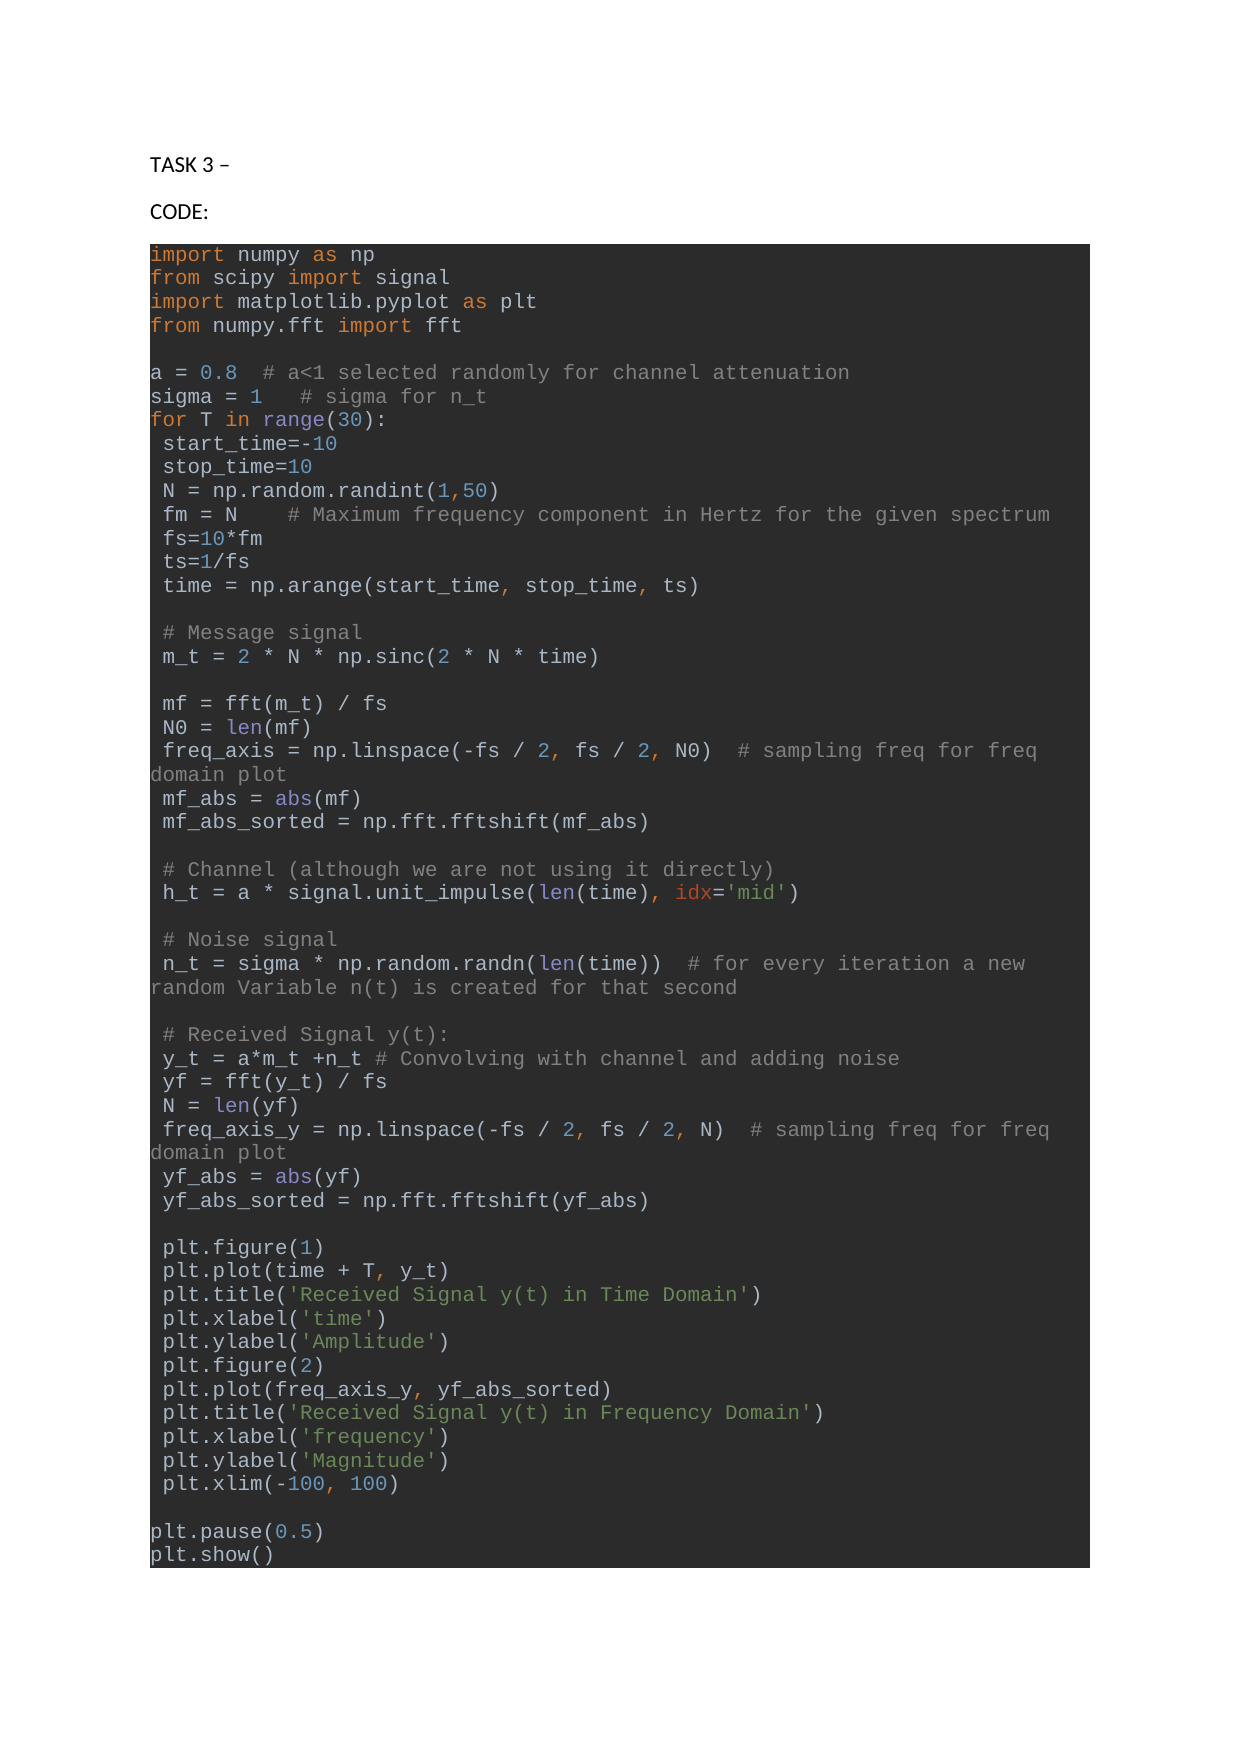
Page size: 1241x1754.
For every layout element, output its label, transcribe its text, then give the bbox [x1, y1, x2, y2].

text CODE: [150, 197, 1090, 225]
text TASK 3 – [150, 150, 1090, 178]
text import numpy as np from scipy import signal import matplotlib.pyplot as plt from numpy.fft import fft a = 0.8 # a<1 selected randomly for channel attenuation sigma = 1 # sigma for n_t for T in range(30): start_time=-10 stop_time=10 N = np.random.randint(1,50) fm = N # Maximum frequency component in Hertz for the given spectrum fs=10*fm ts=1/fs time = np.arange(start_time, stop_time, ts) # Message signal m_t = 2 * N * np.sinc(2 * N * time) mf = fft(m_t) / fs N0 = len(mf) freq_axis = np.linspace(-fs / 2, fs / 2, N0) # sampling freq for freq domain plot mf_abs = abs(mf) mf_abs_sorted = np.fft.fftshift(mf_abs) # Channel (although we are not using it directly) h_t = a * signal.unit_impulse(len(time), idx='mid') # Noise signal n_t = sigma * np.random.randn(len(time)) # for every iteration a new random Variable n(t) is created for that second # Received Signal y(t): y_t = a*m_t +n_t # Convolving with channel and adding noise yf = fft(y_t) / fs N = len(yf) freq_axis_y = np.linspace(-fs / 2, fs / 2, N) # sampling freq for freq domain plot yf_abs = abs(yf) yf_abs_sorted = np.fft.fftshift(yf_abs) plt.figure(1) plt.plot(time + T, y_t) plt.title('Received Signal y(t) in Time Domain') plt.xlabel('time') plt.ylabel('Amplitude') plt.figure(2) plt.plot(freq_axis_y, yf_abs_sorted) plt.title('Received Signal y(t) in Frequency Domain') plt.xlabel('frequency') plt.ylabel('Magnitude') plt.xlim(-100, 100) plt.pause(0.5) plt.show() [150, 244, 1090, 1568]
